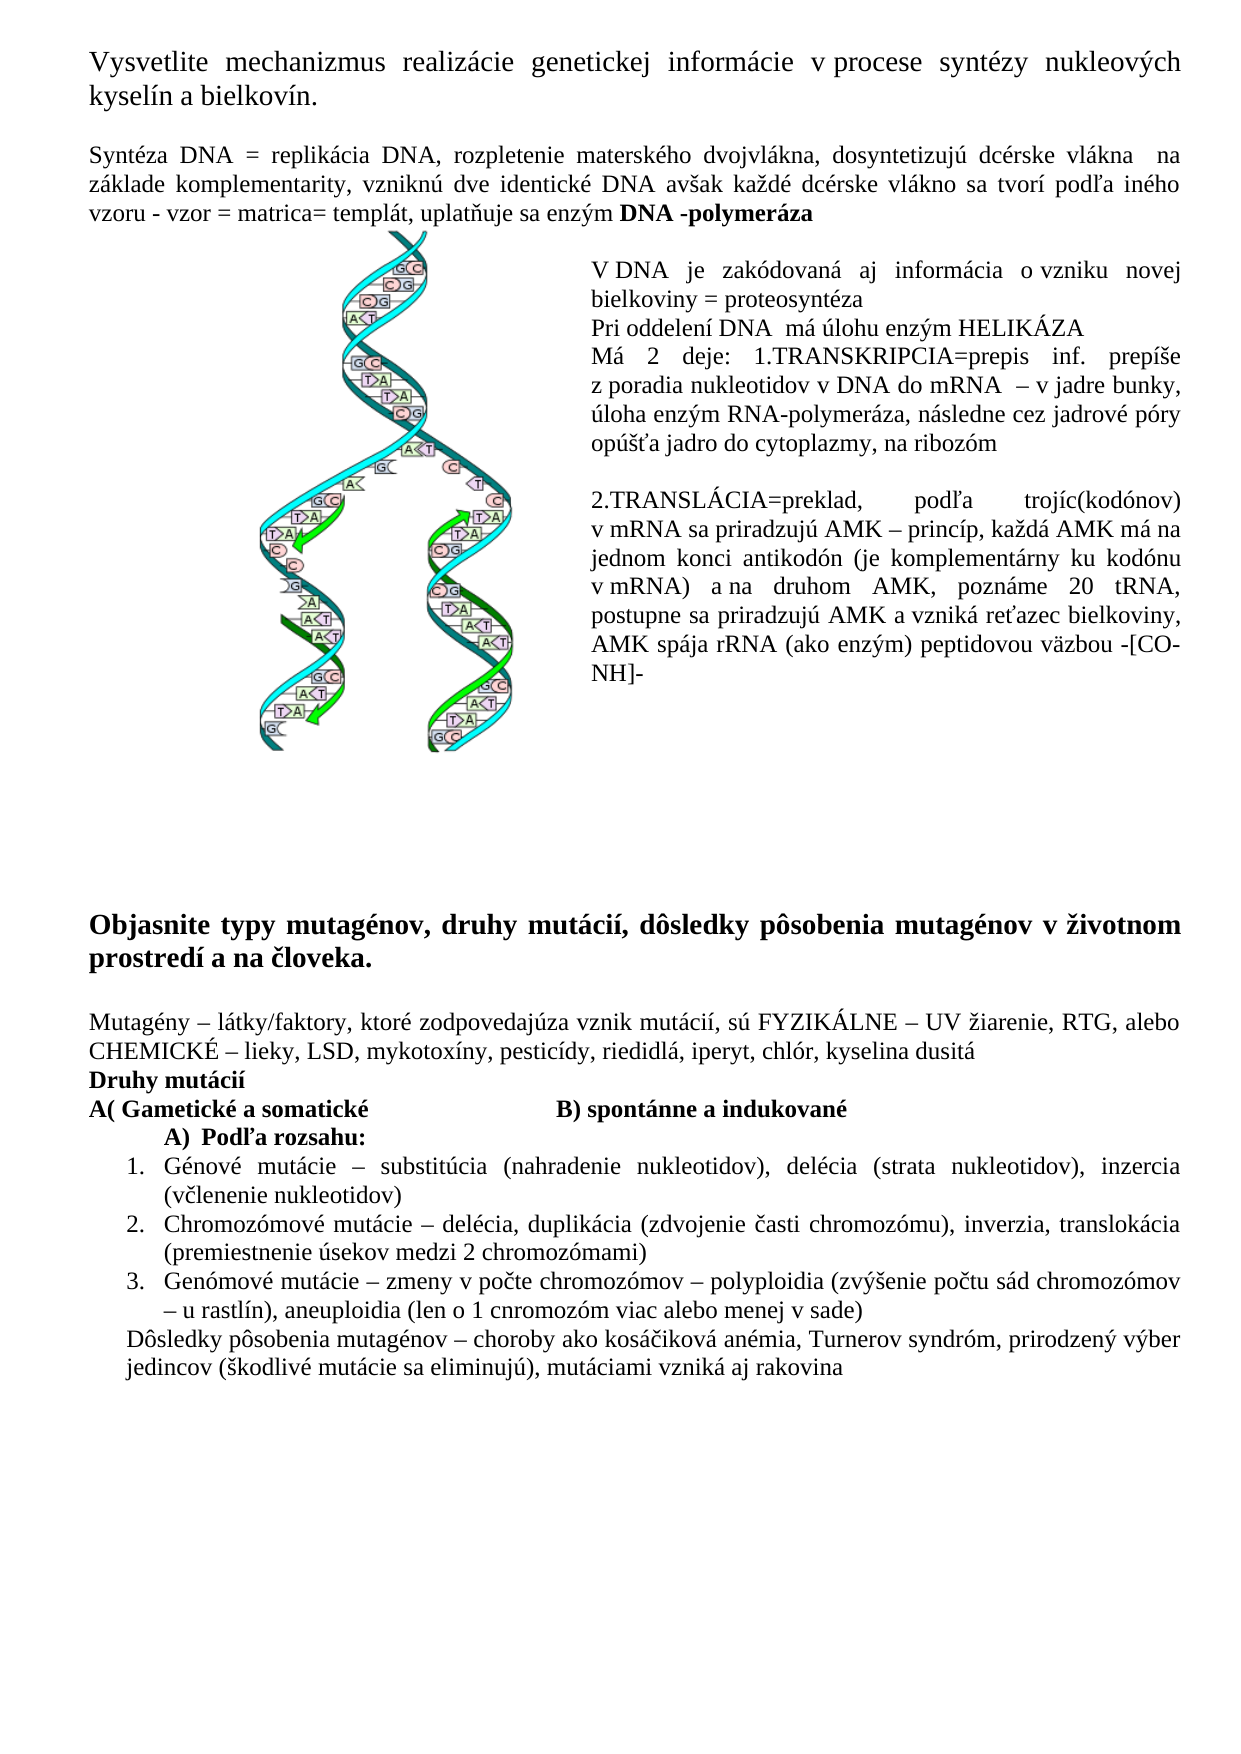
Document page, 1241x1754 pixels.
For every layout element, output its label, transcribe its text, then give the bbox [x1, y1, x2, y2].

text Dôsledky pôsobenia mutagénov – choroby ako kosáčiková anémia, Turnerov syndróm, prirodzený výber jedincov (škodlivé mutácie sa eliminujú), mutáciami vzniká aj rakovina [126, 1324, 1181, 1381]
list Génové mutácie – substitúcia (nahradenie nukleotidov), delécia (strata nukleotidov), inzercia (včlenenie nukleotidov) [126, 1151, 1181, 1209]
text Má 2 deje: 1.TRANSKRIPCIA=prepis inf. prepíše z poradia nukleotidov v DNA do mRNA – v jadre bunky, úloha enzým RNA-polymeráza, následne cez jadrové póry opúšťa jadro do cytoplazmy, na ribozóm [591, 341, 1181, 456]
text Objasnite typy mutagénov, druhy mutácií, dôsledky pôsobenia mutagénov v životnom prostredí a na človeka. [89, 907, 1181, 974]
picture [254, 226, 517, 757]
text Druhy mutácií [89, 1065, 1181, 1094]
text Mutagény – látky/faktory, ktoré zodpovedajúza vznik mutácií, sú FYZIKÁLNE – UV žiarenie, RTG, alebo CHEMICKÉ – lieky, LSD, mykotoxíny, pesticídy, riedidlá, iperyt, chlór, kyselina dusitá [89, 1007, 1181, 1065]
list Podľa rozsahu: [164, 1122, 1181, 1151]
list 2.TRANSLÁCIA=preklad, podľa trojíc(kodónov) v mRNA sa priradzujú AMK – princíp, každá AMK má na jednom konci antikodón (je komplementárny ku kodónu v mRNA) a na druhom AMK, poznáme 20 tRNA, postupne sa priradzujú AMK a vzniká reťazec bielkoviny, AMK spája rRNA (ako enzým) peptidovou väzbou -[CO-NH]- [591, 485, 1181, 686]
list Chromozómové mutácie – delécia, duplikácia (zdvojenie časti chromozómu), inverzia, translokácia (premiestnenie úsekov medzi 2 chromozómami) [126, 1209, 1181, 1266]
text Pri oddelení DNA má úlohu enzým HELIKÁZA [591, 313, 1181, 341]
text Syntéza DNA = replikácia DNA, rozpletenie materského dvojvlákna, dosyntetizujú dcérske vlákna na základe komplementarity, vzniknú dve identické DNA avšak každé dcérske vlákno sa tvorí podľa iného vzoru - vzor = matrica= templát, uplatňuje sa enzým DNA -polymeráza [89, 140, 1181, 226]
text A( Gametické a somatické B) spontánne a indukované [89, 1094, 1181, 1122]
text Vysvetlite mechanizmus realizácie genetickej informácie v procese syntézy nukleových kyselín a bielkovín. [89, 44, 1181, 111]
list Genómové mutácie – zmeny v počte chromozómov – polyploidia (zvýšenie počtu sád chromozómov – u rastlín), aneuploidia (len o 1 cnromozóm viac alebo menej v sade) [126, 1266, 1181, 1324]
text V DNA je zakódovaná aj informácia o vzniku novej bielkoviny = proteosyntéza [591, 255, 1181, 313]
